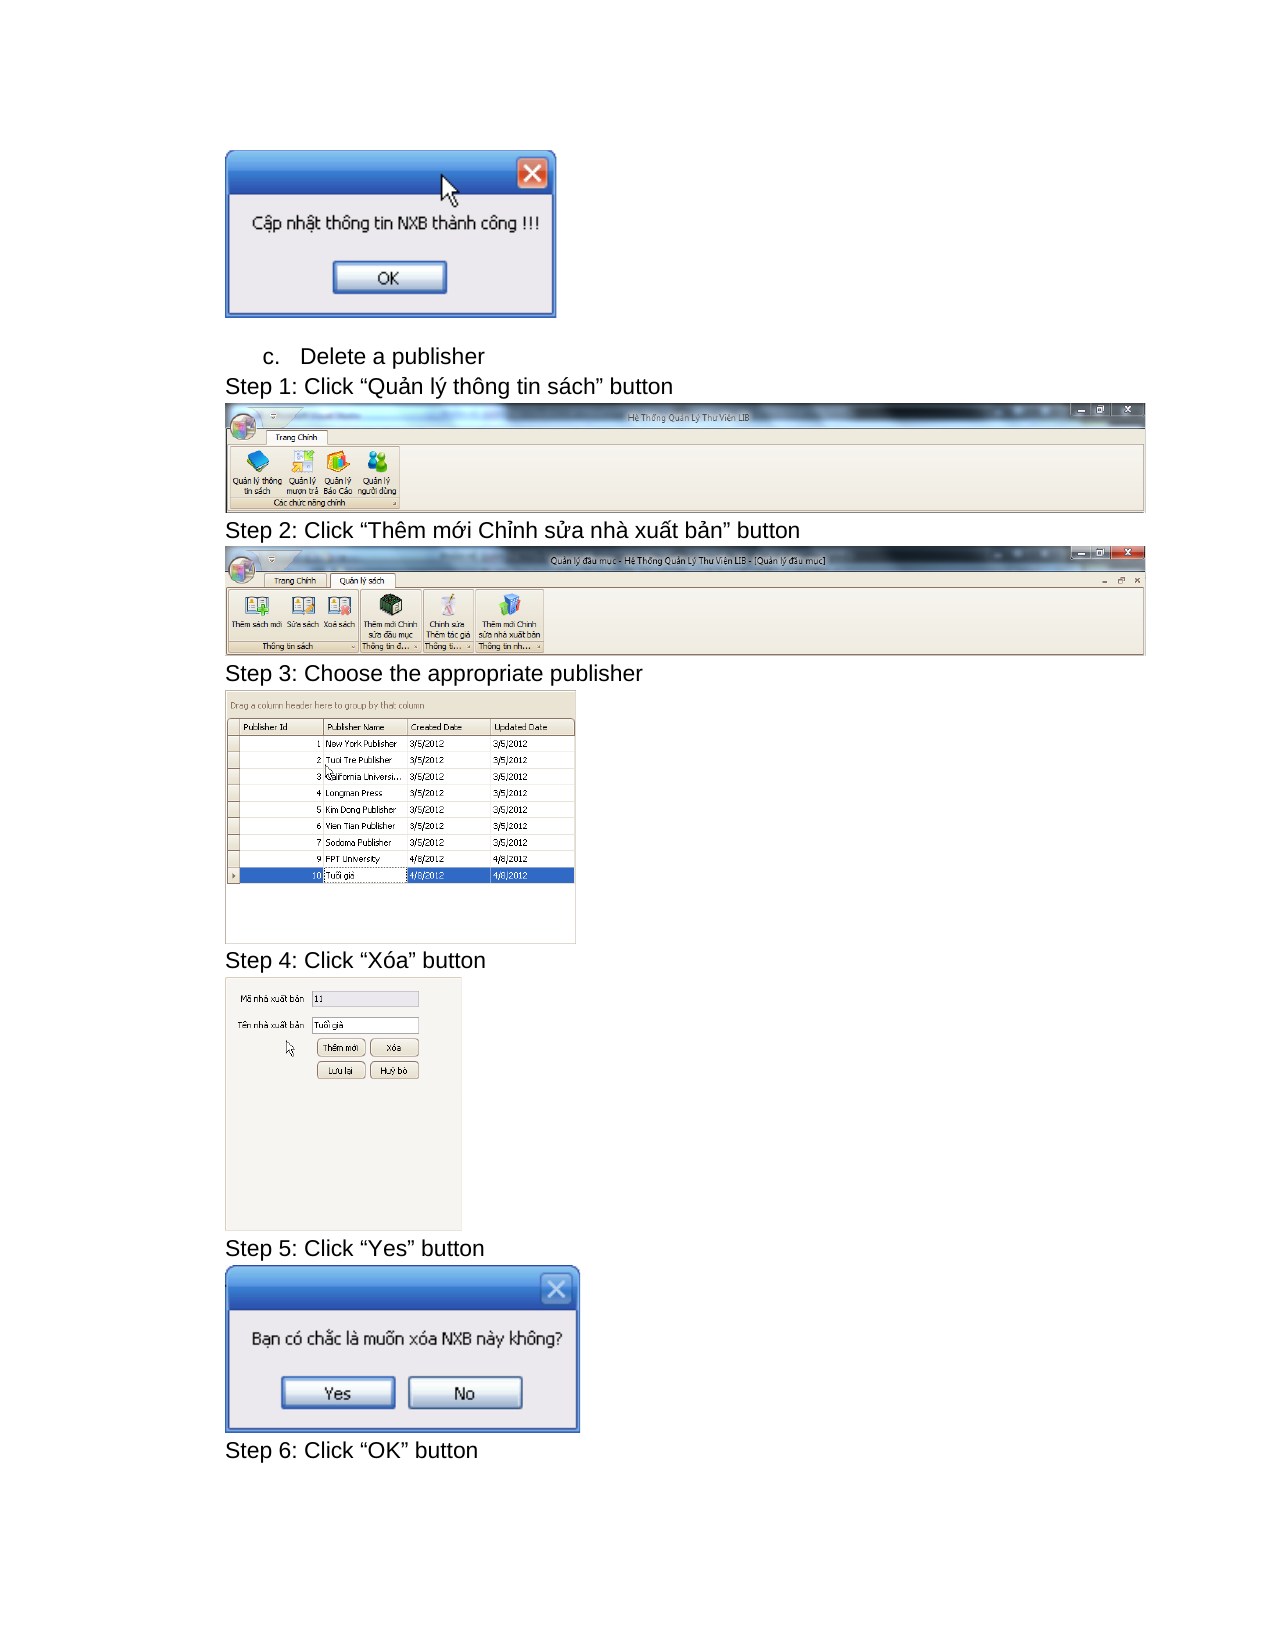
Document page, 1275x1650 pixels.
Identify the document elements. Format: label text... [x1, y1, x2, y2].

picture [225, 546, 1146, 656]
picture [225, 1265, 581, 1433]
picture [225, 403, 1146, 513]
list Step 2: Click “Thêm mới Chỉnh sửa nhà xuất bản” button [225, 517, 1125, 543]
list Delete a publisher [262, 343, 1125, 369]
picture [225, 690, 576, 944]
picture [225, 150, 557, 318]
picture [225, 977, 462, 1231]
list Step 4: Click “Xóa” button [225, 947, 1125, 974]
list Step 5: Click “Yes” button [225, 1235, 1125, 1261]
list Step 1: Click “Quản lý thông tin sách” button [225, 373, 1125, 399]
list Step 3: Choose the appropriate publisher [225, 660, 1125, 686]
list Step 6: Click “OK” button [225, 1437, 1125, 1463]
